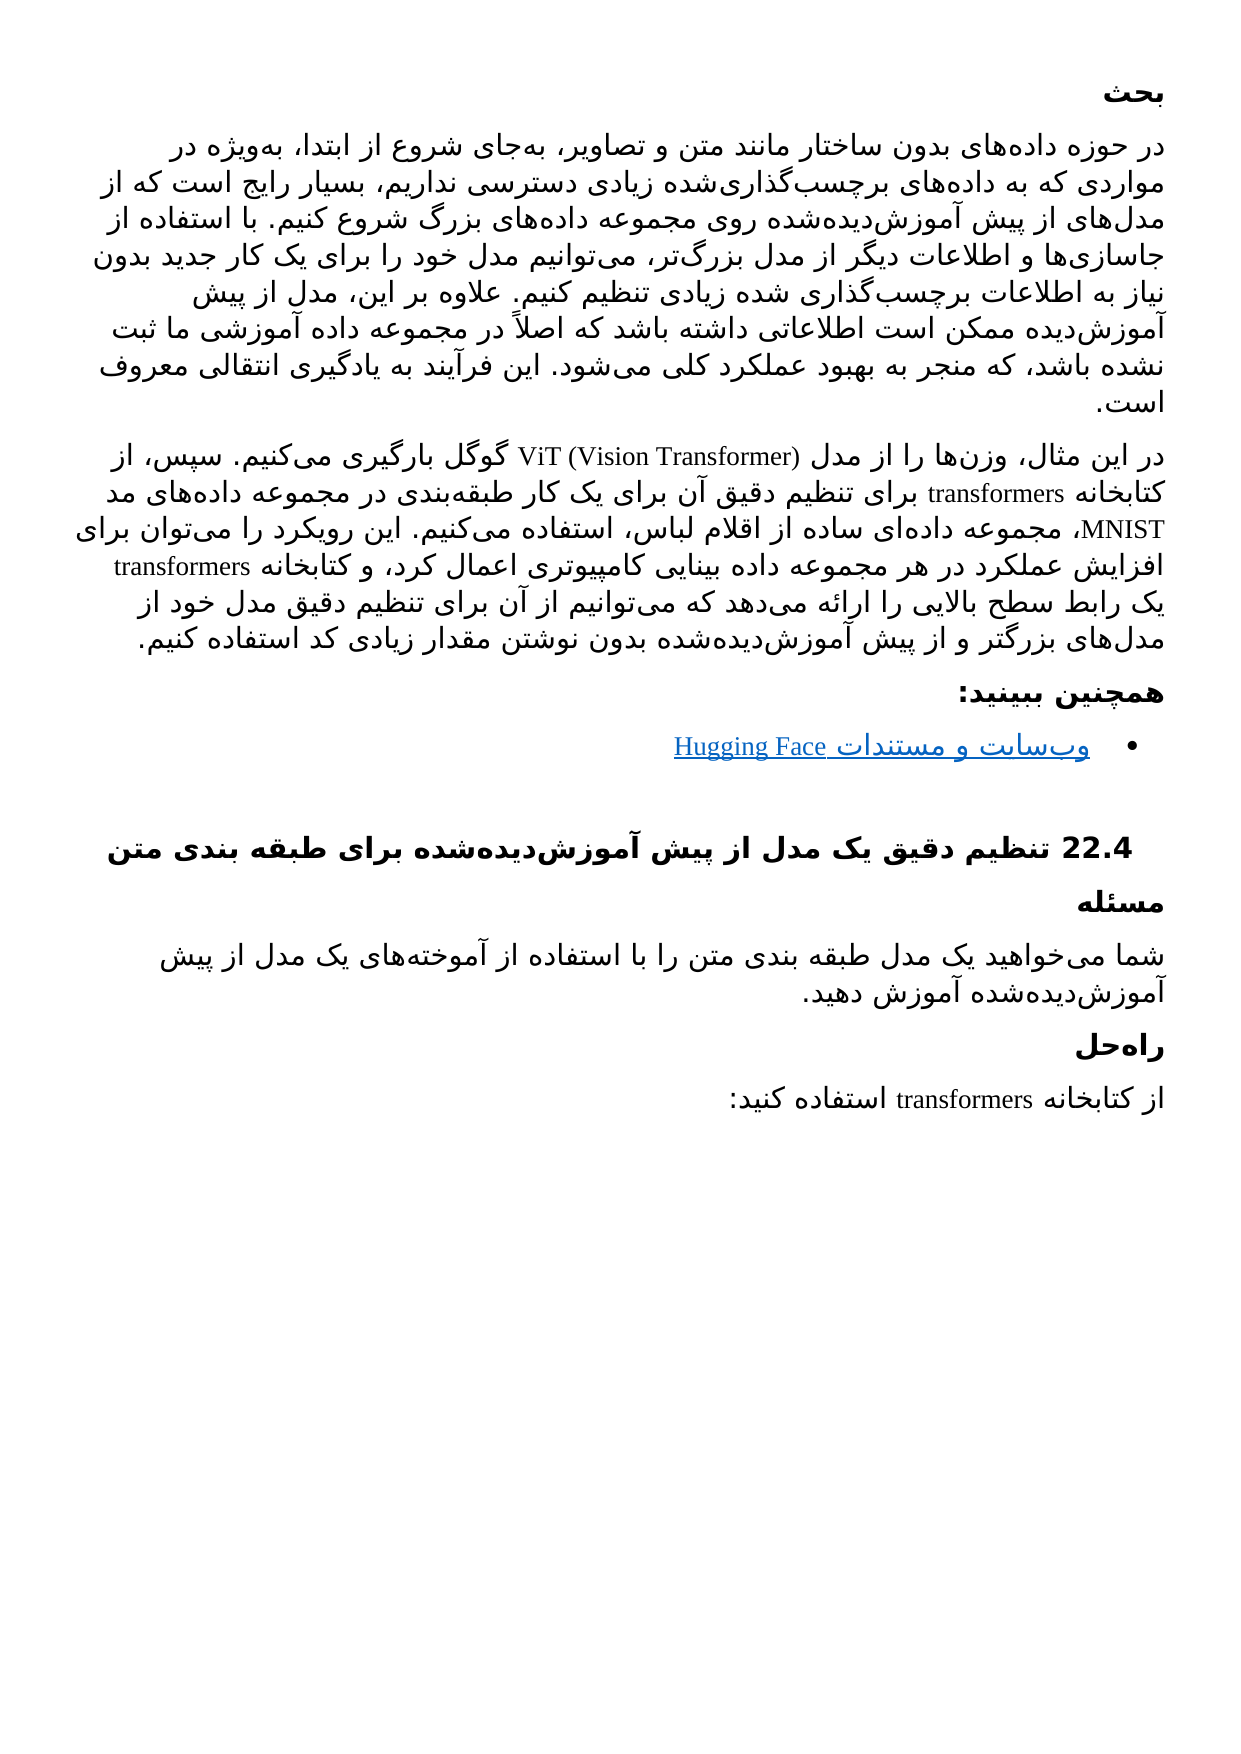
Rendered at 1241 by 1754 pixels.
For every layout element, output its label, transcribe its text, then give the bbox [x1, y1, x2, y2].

list وب‌سایت و مستندات Hugging Face [75, 728, 1128, 762]
text مسئله [75, 885, 1165, 919]
text 22.4 تنظیم دقیق یک مدل از پیش آموزش‌دیده‌شده برای طبقه بندی متن [75, 832, 1165, 866]
text در حوزه داده‌های بدون ساختار مانند متن و تصاویر، به‌جای شروع از ابتدا، به‌ویژه در مواردی که به داده‌های برچسب‌گذاری‌شده زیادی دسترسی نداریم، بسیار رایج است که از مدل‌های از پیش آموزش‌دیده‌شده روی مجموعه داده‌های بزرگ شروع کنیم. با استفاده از جاسازی‌ها و اطلاعات دیگر از مدل بزرگ‌تر، می‌توانیم مدل خود را برای یک کار جدید بدون نیاز به اطلاعات برچسب‌گذاری شده زیادی تنظیم کنیم. علاوه بر این، مدل از پیش آموزش‌دیده ممکن است اطلاعاتی داشته باشد که اصلاً در مجموعه داده آموزشی ما ثبت نشده باشد، که منجر به بهبود عملکرد کلی می‌شود. این فرآیند به یادگیری انتقالی معروف است. [75, 128, 1165, 419]
text بحث [75, 75, 1165, 109]
text راه‌حل [75, 1028, 1165, 1062]
text همچنین ببینید: [75, 675, 1165, 709]
text از کتابخانه transformers استفاده کنید: [75, 1082, 1165, 1116]
text در این مثال، وزن‌ها را از مدل ViT (Vision Transformer) گوگل بارگیری می‌کنیم. سپس، از کتابخانه transformers برای تنظیم دقیق آن برای یک کار طبقه‌بندی در مجموعه داده‌های مد MNIST، مجموعه داده‌ای ساده از اقلام لباس، استفاده می‌کنیم. این رویکرد را می‌توان برای افزایش عملکرد در هر مجموعه داده بینایی کامپیوتری اعمال کرد، و کتابخانه transformers یک رابط سطح بالایی را ارائه می‌دهد که می‌توانیم از آن برای تنظیم دقیق مدل خود از مدل‌های بزرگتر و از پیش آموزش‌دیده‌شده بدون نوشتن مقدار زیادی کد استفاده کنیم. [75, 438, 1165, 656]
text شما می‌خواهید یک مدل طبقه بندی متن را با استفاده از آموخته‌های یک مدل از پیش آموزش‌دیده‌شده آموزش دهید. [75, 938, 1165, 1009]
